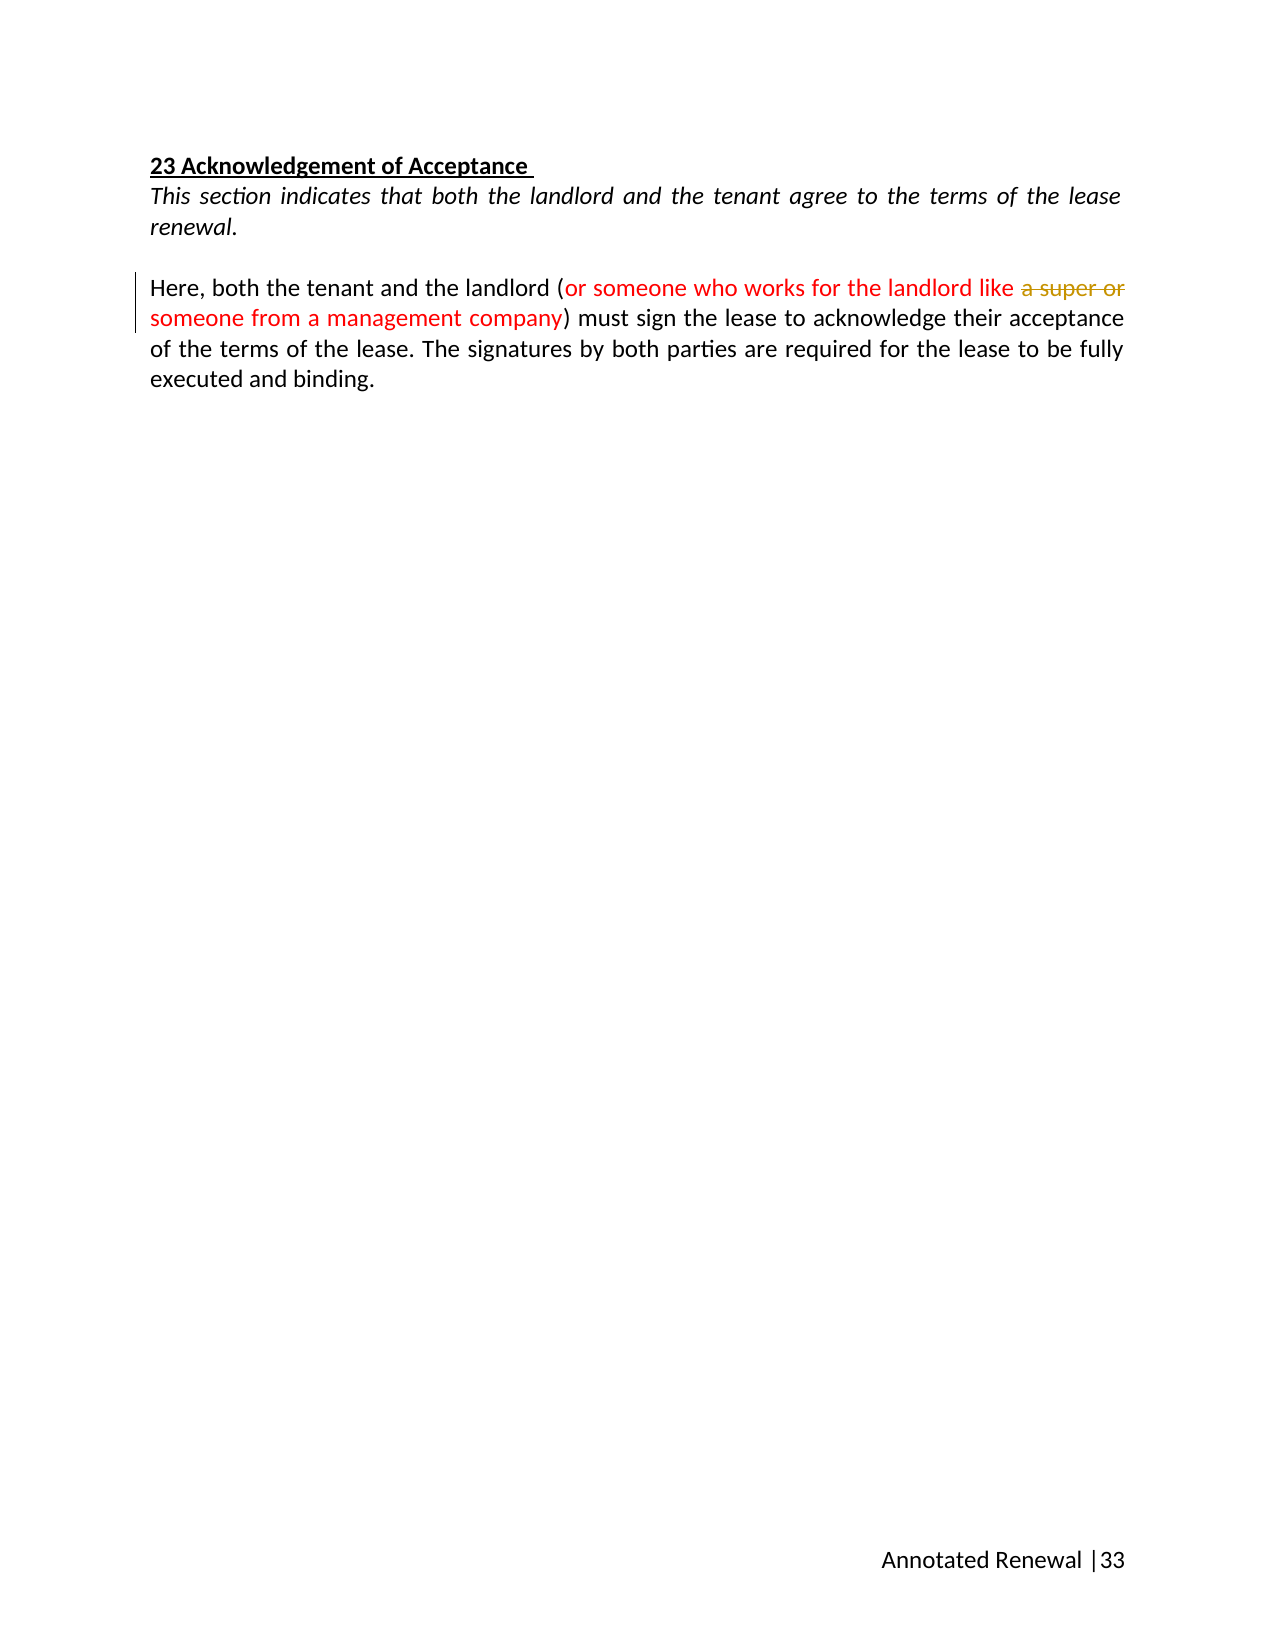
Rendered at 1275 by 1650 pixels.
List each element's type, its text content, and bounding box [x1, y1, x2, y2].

text This section indicates that both the landlord and the tenant agree to the terms of the lease renewal. [150, 181, 1125, 242]
text 23 Acknowledgement of Acceptance [150, 150, 1125, 181]
text Here, both the tenant and the landlord (or someone who works for the landlord like someone from a management company) must sign the lease to acknowledge their acceptance of the terms of the lease. The signatures by both parties are required for the lease to be fully executed and binding. [150, 272, 1125, 394]
